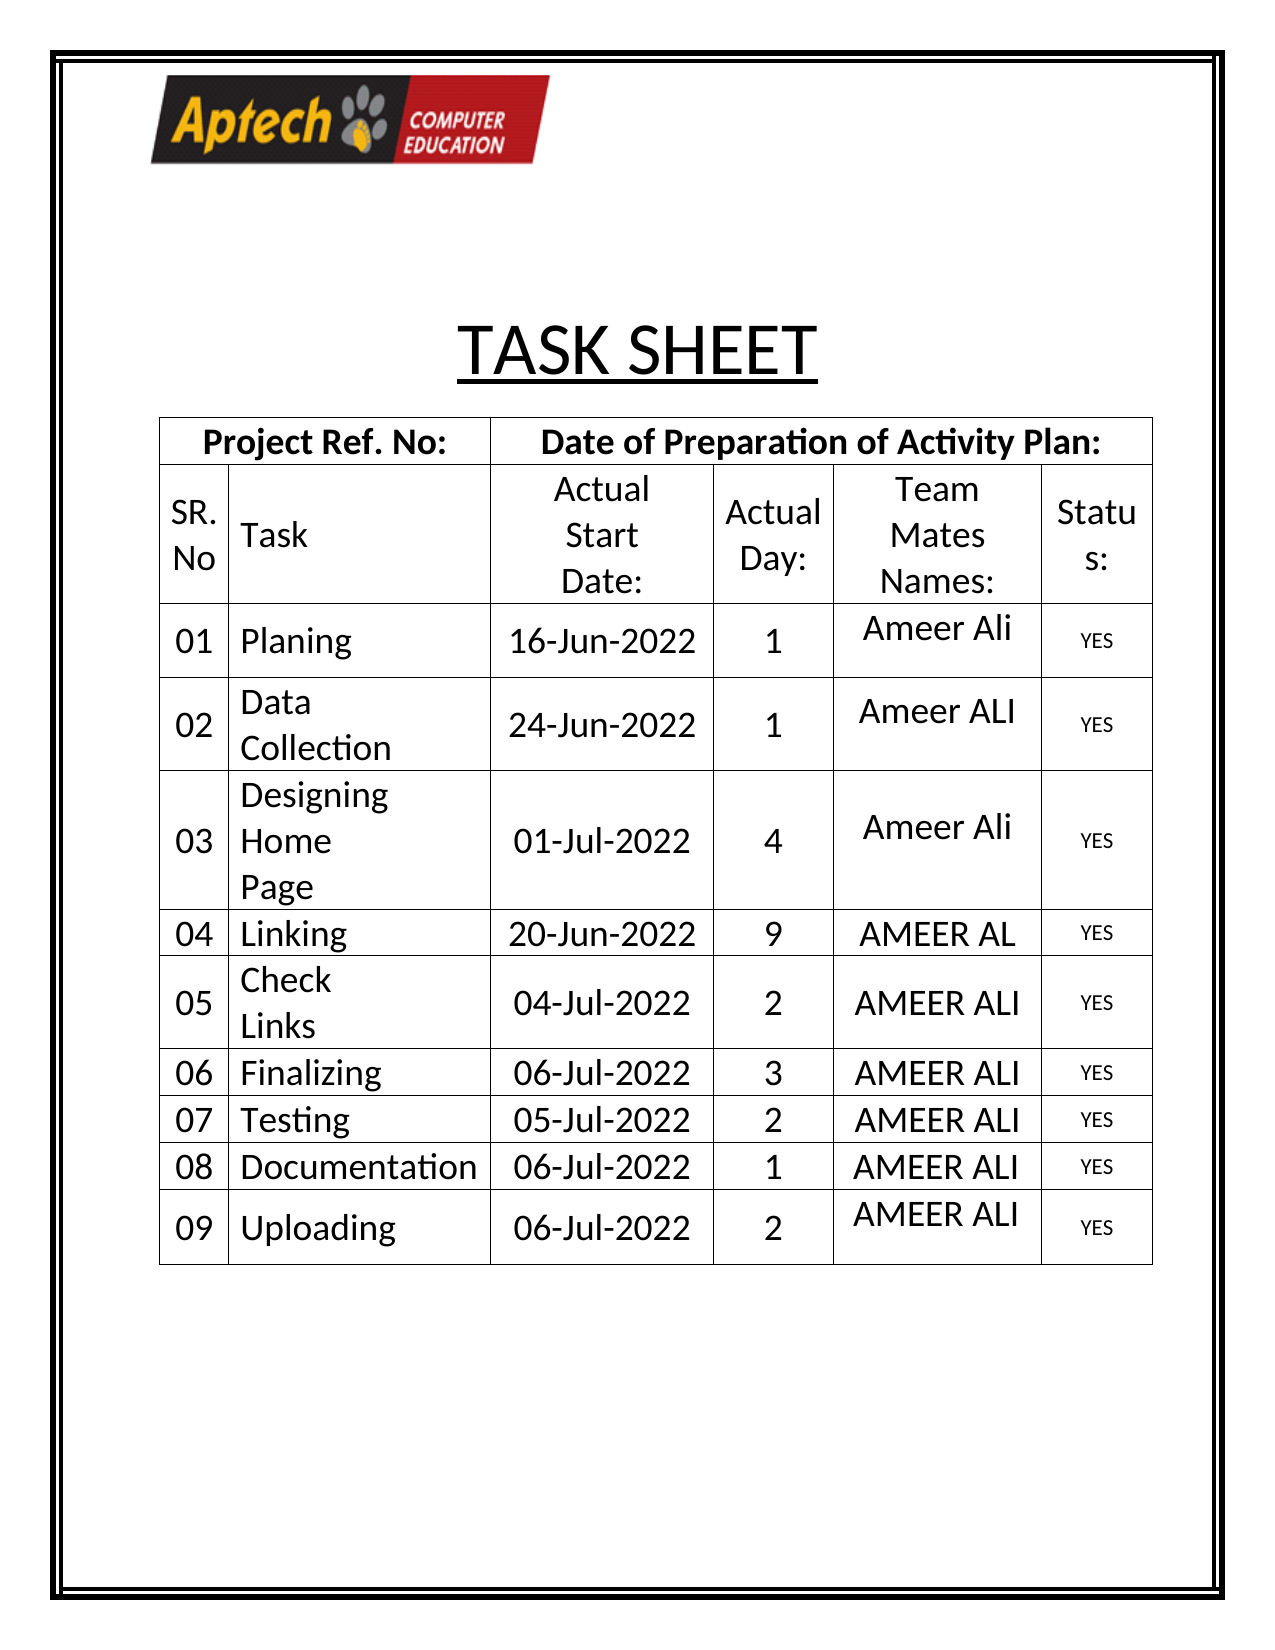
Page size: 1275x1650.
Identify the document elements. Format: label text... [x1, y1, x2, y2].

table_cell 1 [714, 678, 833, 770]
table_header Date of Preparation of Activity Plan: [491, 418, 1152, 464]
table_cell 06-Jul-2022 [491, 1049, 713, 1095]
table_cell SR. No [160, 465, 228, 602]
table_cell Linking [229, 910, 490, 955]
table_cell 06 [160, 1049, 228, 1095]
table_cell Ameer Ali [834, 604, 1041, 677]
table_cell YES [1042, 1096, 1152, 1142]
table_cell 01-Jul-2022 [491, 771, 713, 908]
table_cell Finalizing [229, 1049, 490, 1095]
table_cell 06-Jul-2022 [491, 1190, 713, 1264]
table_cell 01 [160, 604, 228, 677]
table_cell 2 [714, 956, 833, 1048]
table_cell AMEER AL [834, 910, 1041, 955]
table_cell Documentation [229, 1143, 490, 1189]
table_cell 05-Jul-2022 [491, 1096, 713, 1142]
table_cell YES [1042, 1143, 1152, 1189]
table_cell 06-Jul-2022 [491, 1143, 713, 1189]
table_cell 3 [714, 1049, 833, 1095]
table_cell Designing Home Page [229, 771, 490, 908]
table_cell Ameer Ali [834, 771, 1041, 908]
table_cell YES [1042, 678, 1152, 770]
table_cell Check Links [229, 956, 490, 1048]
table_cell 1 [714, 1143, 833, 1189]
table_cell Status: [1042, 465, 1152, 602]
picture [150, 75, 571, 186]
table_cell 07 [160, 1096, 228, 1142]
table_cell Actual Day: [714, 465, 833, 602]
table_cell 08 [160, 1143, 228, 1189]
table_cell 09 [160, 1190, 228, 1264]
table_cell YES [1042, 910, 1152, 955]
table_cell 4 [714, 771, 833, 908]
table_cell 02 [160, 678, 228, 770]
table_cell Uploading [229, 1190, 490, 1264]
table_cell Ameer ALI [834, 678, 1041, 770]
table_header Project Ref. No: [160, 418, 490, 464]
table_cell AMEER ALI [834, 1143, 1041, 1189]
table_cell 04 [160, 910, 228, 955]
table_cell Planing [229, 604, 490, 677]
table_cell AMEER ALI [834, 1049, 1041, 1095]
table_cell YES [1042, 771, 1152, 908]
table_cell YES [1042, 1049, 1152, 1095]
table_cell Team Mates Names: [834, 465, 1041, 602]
table_cell 20-Jun-2022 [491, 910, 713, 955]
text TASK SHEET [150, 301, 1125, 393]
table_cell 9 [714, 910, 833, 955]
table_cell 24-Jun-2022 [491, 678, 713, 770]
table_cell 16-Jun-2022 [491, 604, 713, 677]
table_cell AMEER ALI [834, 956, 1041, 1048]
table_cell YES [1042, 604, 1152, 677]
table_cell 05 [160, 956, 228, 1048]
table_cell Actual Start Date: [491, 465, 713, 602]
table_cell AMEER ALI [834, 1096, 1041, 1142]
table_cell Data Collection [229, 678, 490, 770]
table_cell Testing [229, 1096, 490, 1142]
table_cell 1 [714, 604, 833, 677]
table_cell 2 [714, 1096, 833, 1142]
table_cell 03 [160, 771, 228, 908]
table_cell YES [1042, 1190, 1152, 1264]
table_cell AMEER ALI [834, 1190, 1041, 1264]
table_cell YES [1042, 956, 1152, 1048]
table_cell 2 [714, 1190, 833, 1264]
table_cell Task [229, 465, 490, 602]
table_cell 04-Jul-2022 [491, 956, 713, 1048]
